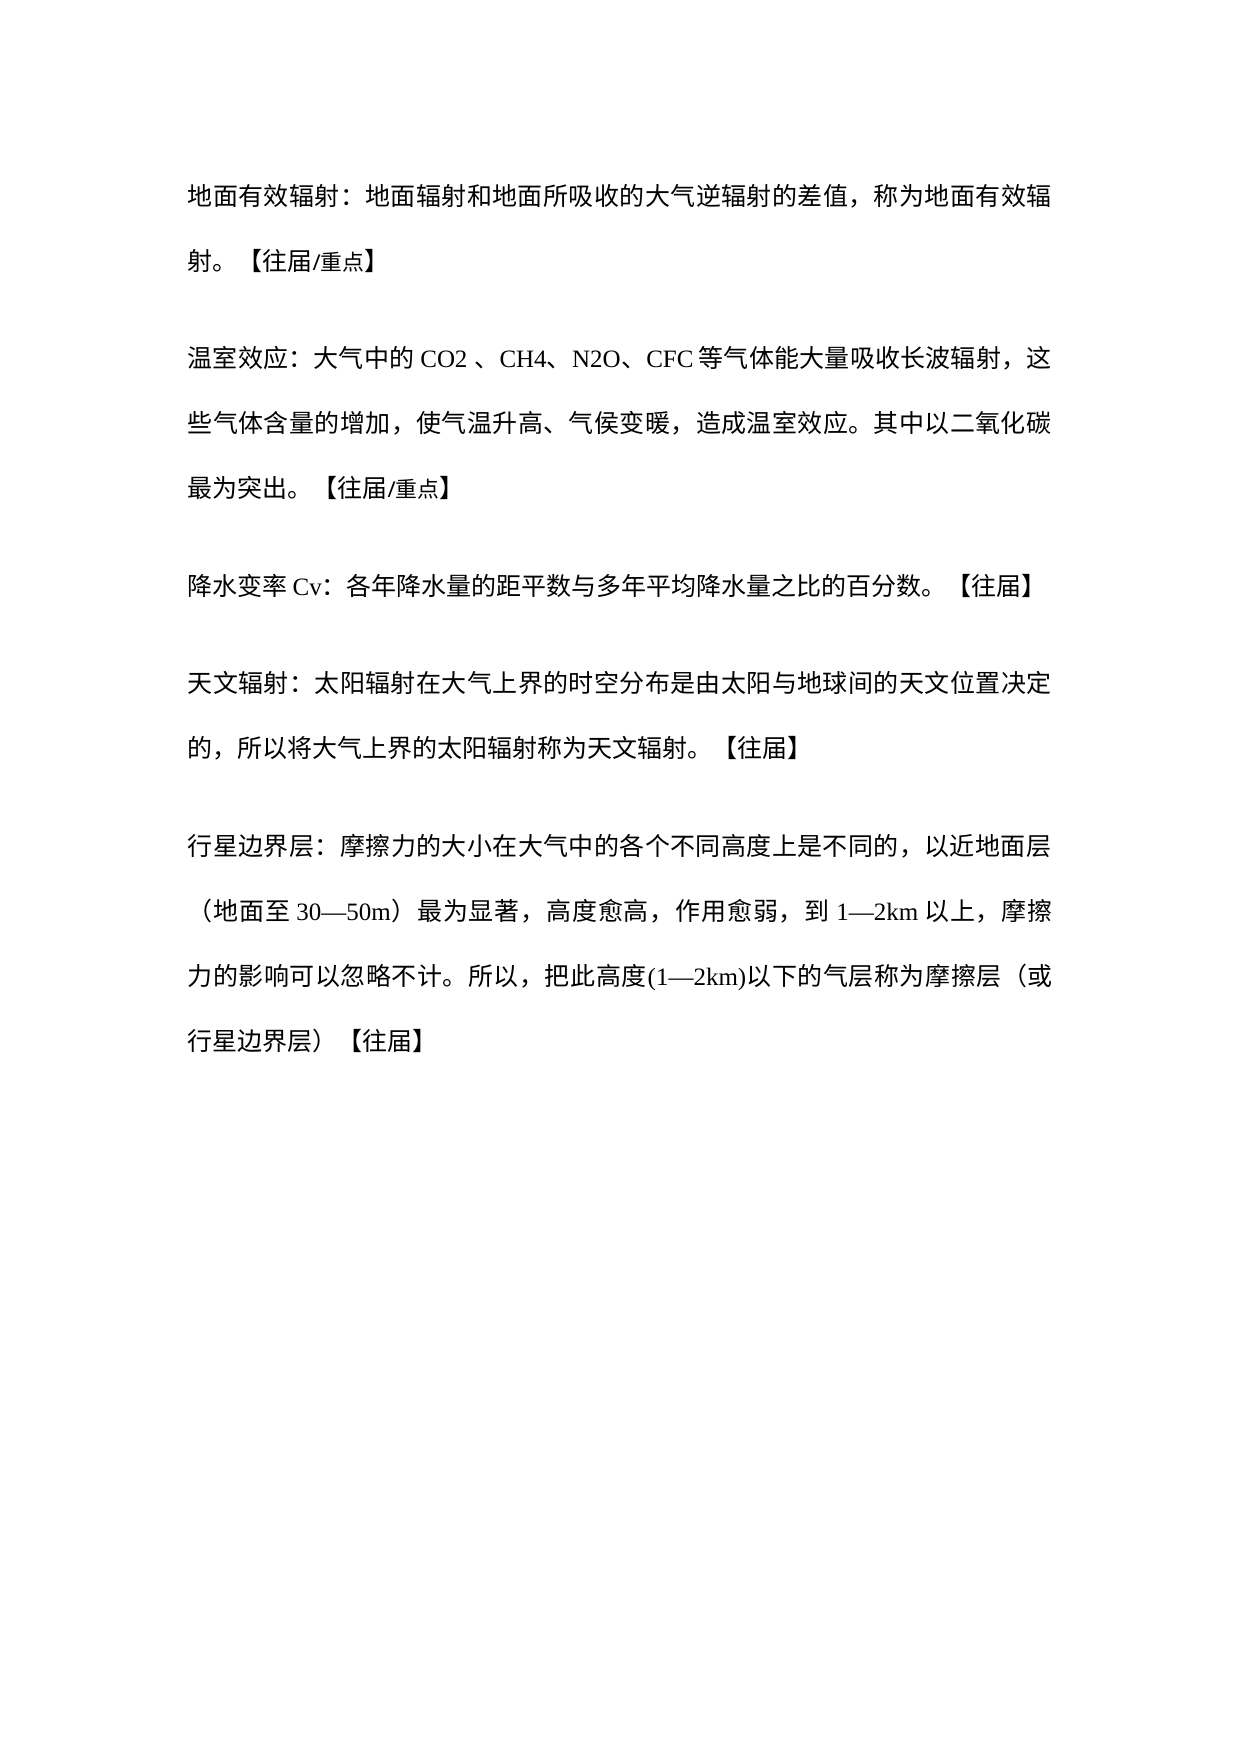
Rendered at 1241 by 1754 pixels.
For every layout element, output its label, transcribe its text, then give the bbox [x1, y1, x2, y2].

text 行星边界层：摩擦力的大小在大气中的各个不同高度上是不同的，以近地面层（地面至30—50m）最为显著，高度愈高，作用愈弱，到1—2km以上，摩擦力的影响可以忽略不计。所以，把此高度(1—2km)以下的气层称为摩擦层（或行星边界层）【往届】 [187, 812, 1053, 1072]
text 降水变率Cv：各年降水量的距平数与多年平均降水量之比的百分数。【往届】 [187, 552, 1053, 617]
text 地面有效辐射：地面辐射和地面所吸收的大气逆辐射的差值，称为地面有效辐射。【往届/重点】 [187, 162, 1053, 292]
text 天文辐射：太阳辐射在大气上界的时空分布是由太阳与地球间的天文位置决定的，所以将大气上界的太阳辐射称为天文辐射。【往届】 [187, 649, 1053, 779]
text 温室效应：大气中的CO2 、CH4、N2O、CFC等气体能大量吸收长波辐射，这些气体含量的增加，使气温升高、气侯变暖，造成温室效应。其中以二氧化碳最为突出。【往届/重点】 [187, 324, 1053, 519]
